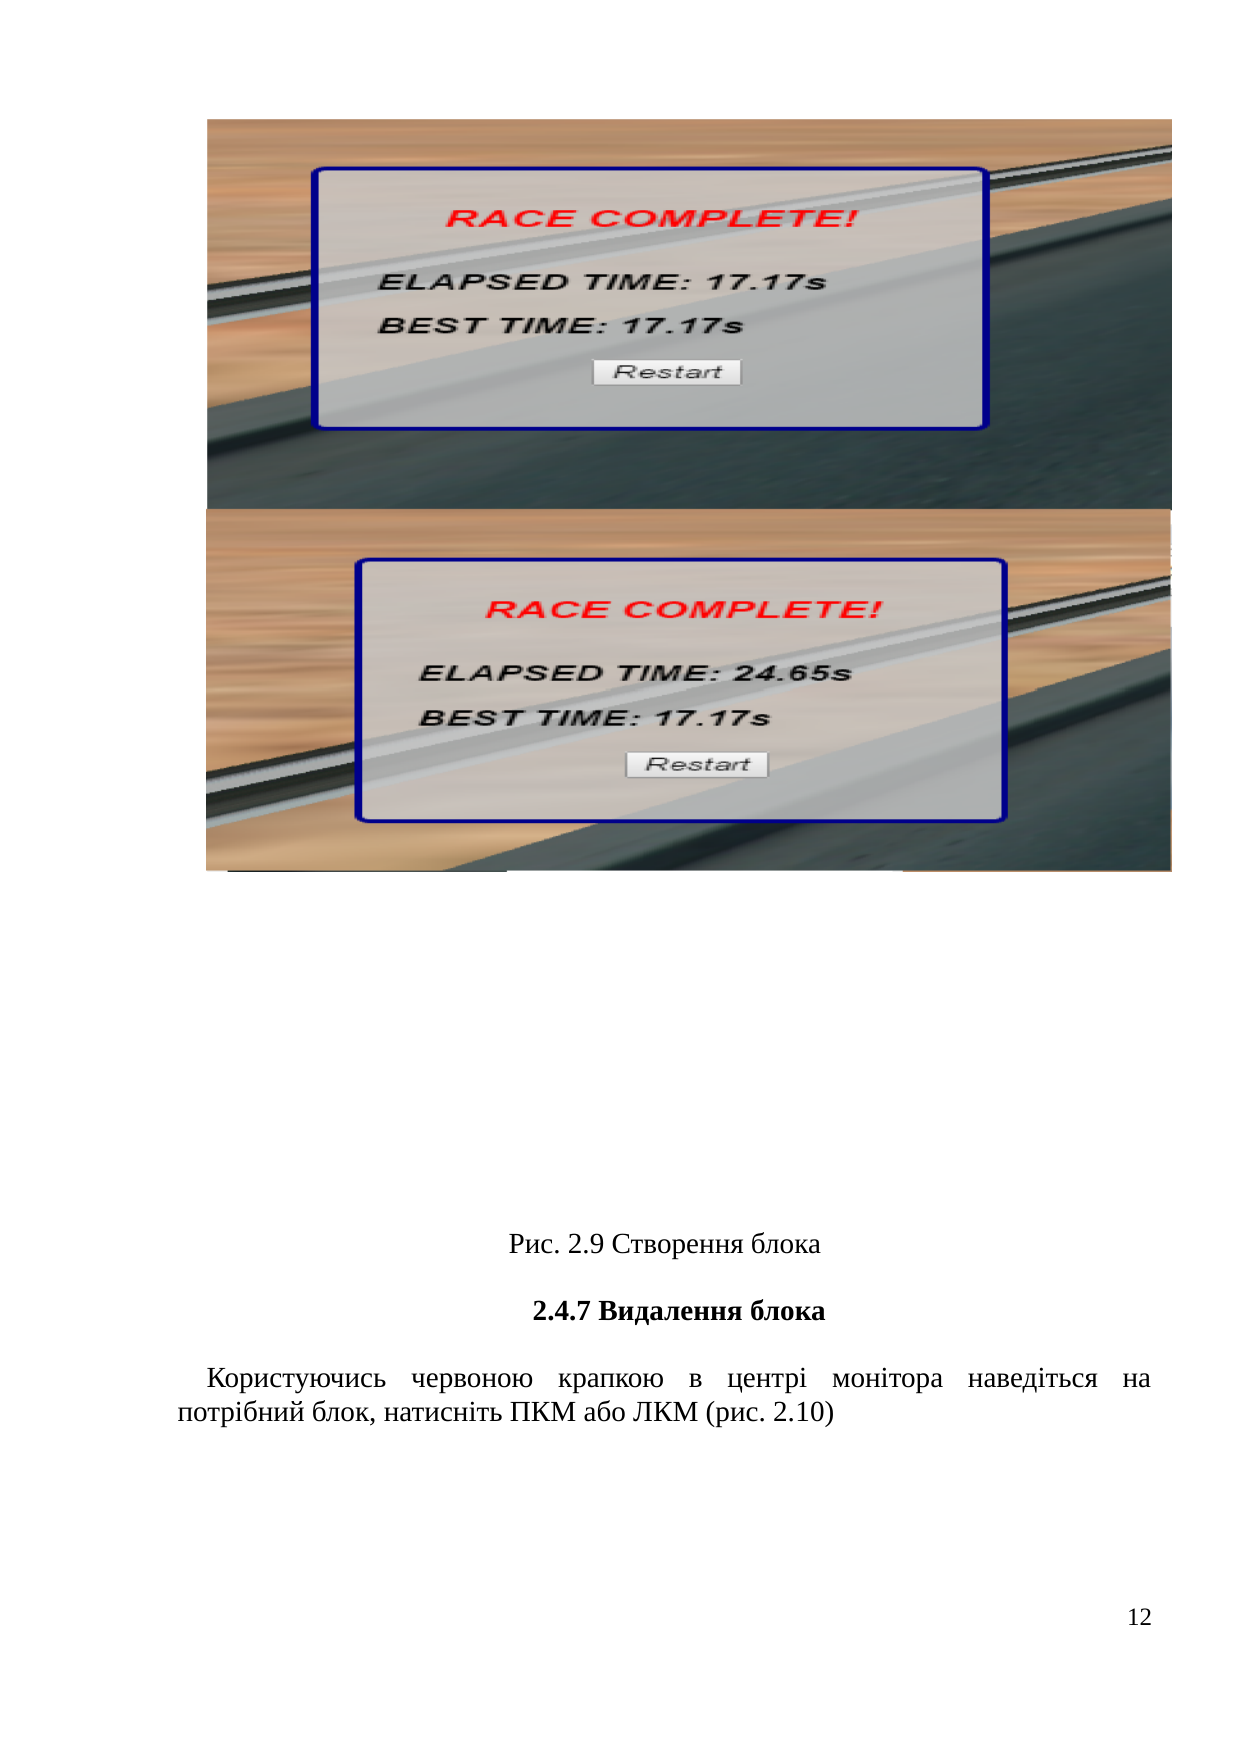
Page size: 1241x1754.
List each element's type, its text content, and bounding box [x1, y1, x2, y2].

text 2.4.7 Видалення блока [177, 1293, 1152, 1327]
text Користуючись червоною крапкою в центрі монітора наведіться на потрібний блок, натисніть ПКМ або ЛКМ (рис. 2.10) [177, 1360, 1152, 1427]
text Рис. 2.9 Створення блока [177, 1226, 1152, 1259]
picture [206, 118, 1172, 872]
